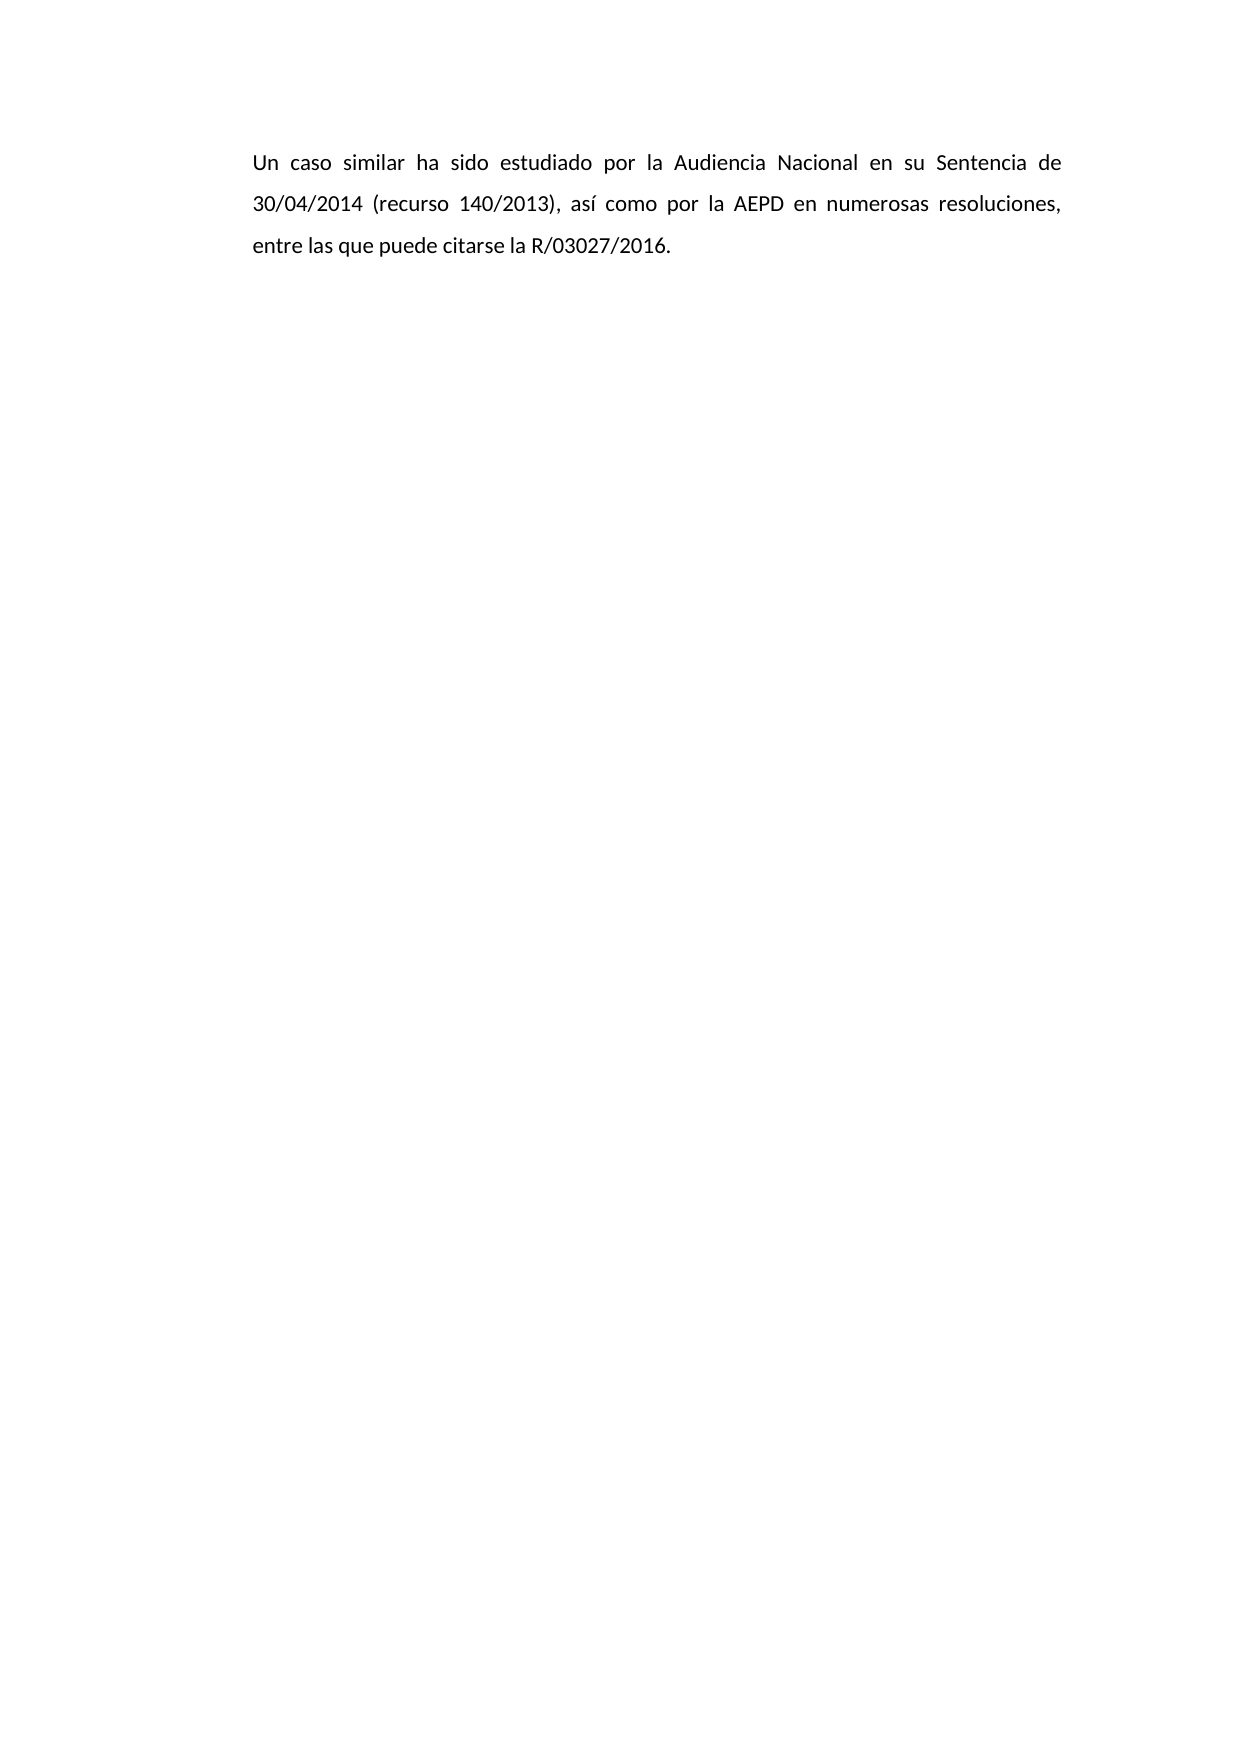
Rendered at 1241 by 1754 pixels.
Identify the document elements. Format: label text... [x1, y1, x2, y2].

list Un caso similar ha sido estudiado por la Audiencia Nacional en su Sentencia de 30/04/2014 (recurso 140/2013), así como por la AEPD en numerosas resoluciones, entre las que puede citarse la R/03027/2016. [252, 148, 1063, 259]
